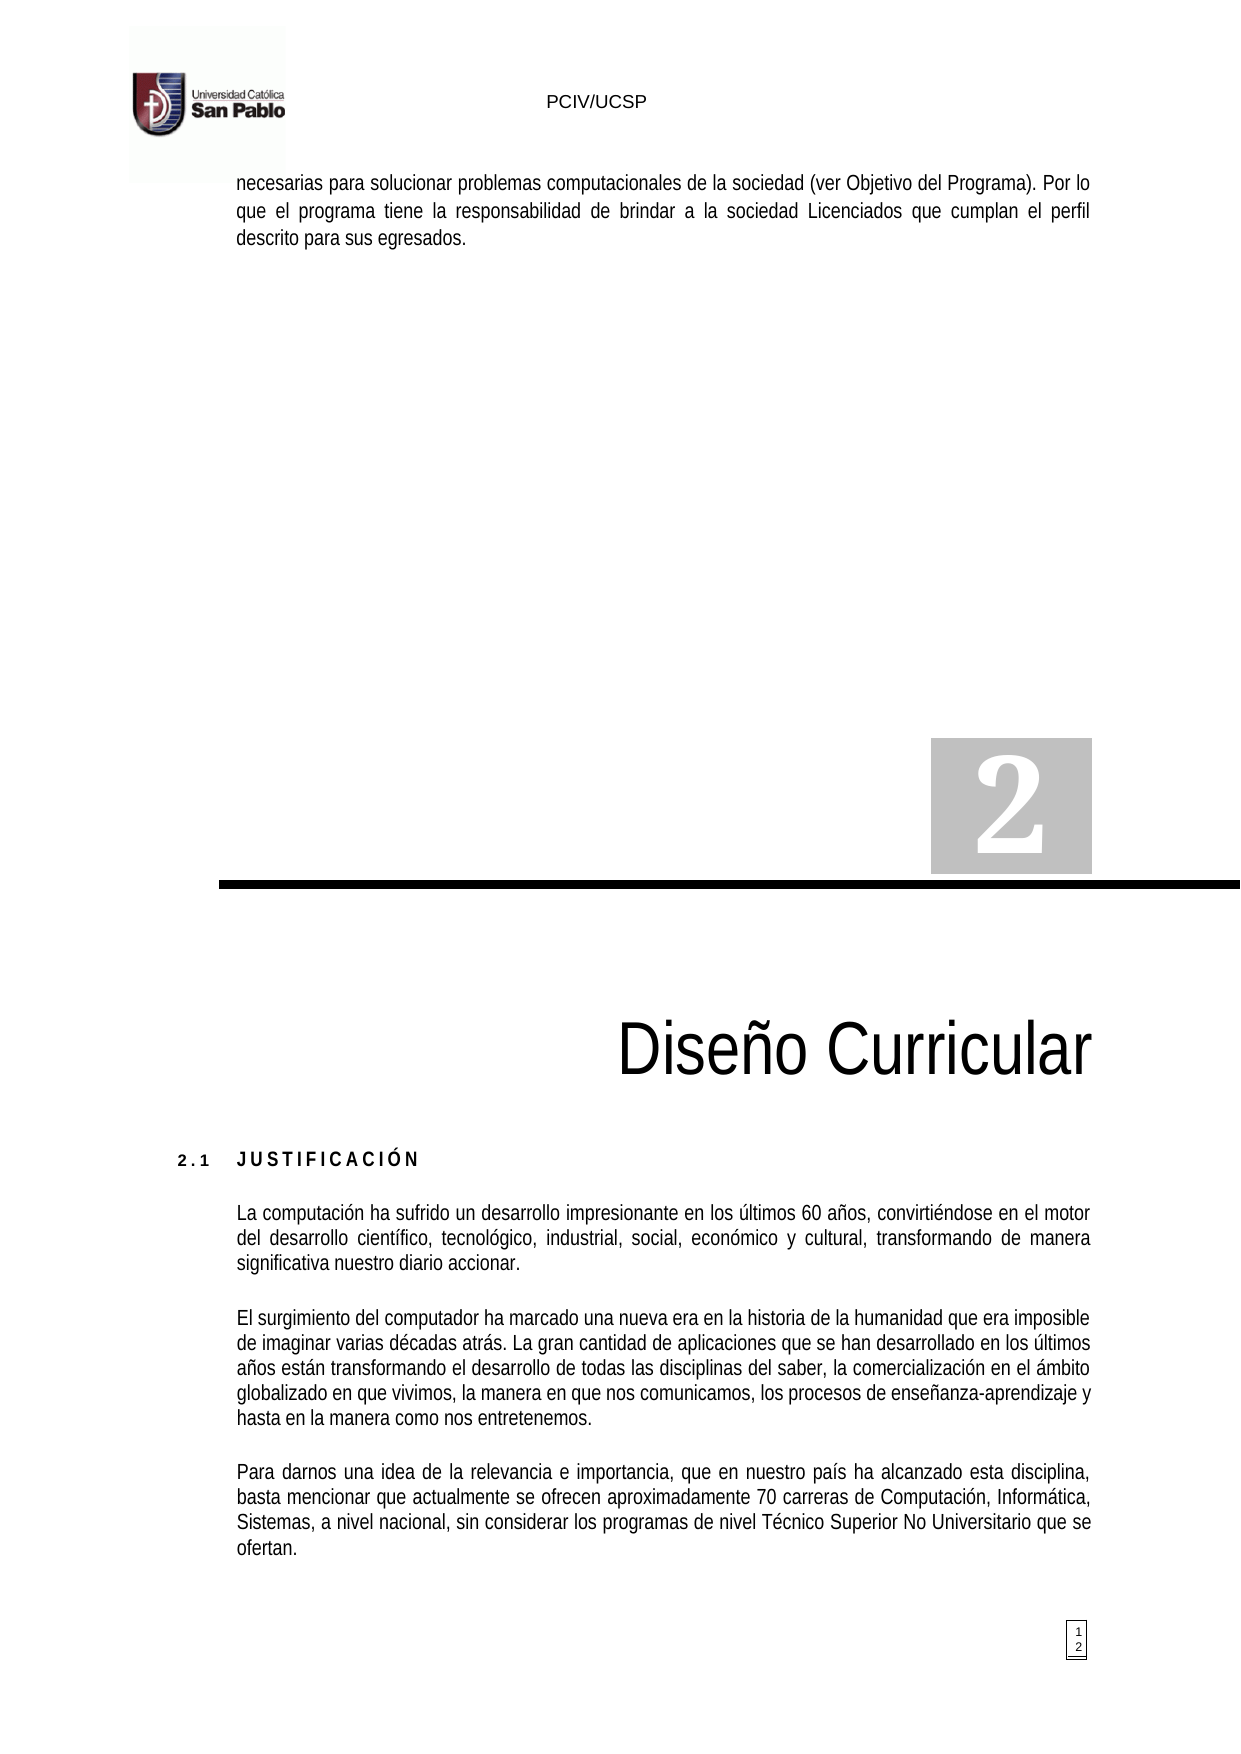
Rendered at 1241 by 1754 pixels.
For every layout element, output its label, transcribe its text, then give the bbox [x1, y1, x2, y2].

text El surgimiento del computador ha marcado una nueva era en la historia de la humanidad que era imposible de imaginar varias décadas atrás. La gran cantidad de aplicaciones que se han desarrollado en los últimos años están transformando el desarrollo de todas las disciplinas del saber, la comercialización en el ámbito globalizado en que vivimos, la manera en que nos comunicamos, los procesos de enseñanza-aprendizaje y hasta en la manera como nos entretenemos. [237, 1304, 1092, 1430]
picture [129, 26, 286, 183]
text La computación ha sufrido un desarrollo impresionante en los últimos 60 años, convirtiéndose en el motor del desarrollo científico, tecnológico, industrial, social, económico y cultural, transformando de manera significativa nuestro diario accionar. [237, 1200, 1092, 1275]
text Para darnos una idea de la relevancia e importancia, que en nuestro país ha alcanzado esta disciplina, basta mencionar que actualmente se ofrecen aproximadamente 70 carreras de Computación, Informática, Sistemas, a nivel nacional, sin considerar los programas de nivel Técnico Superior No Universitario que se ofertan. [237, 1459, 1092, 1559]
subtitle Diseño Curricular [423, 1004, 1092, 1090]
subtitle Justificación [177, 1147, 1092, 1171]
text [236, 170, 1092, 250]
